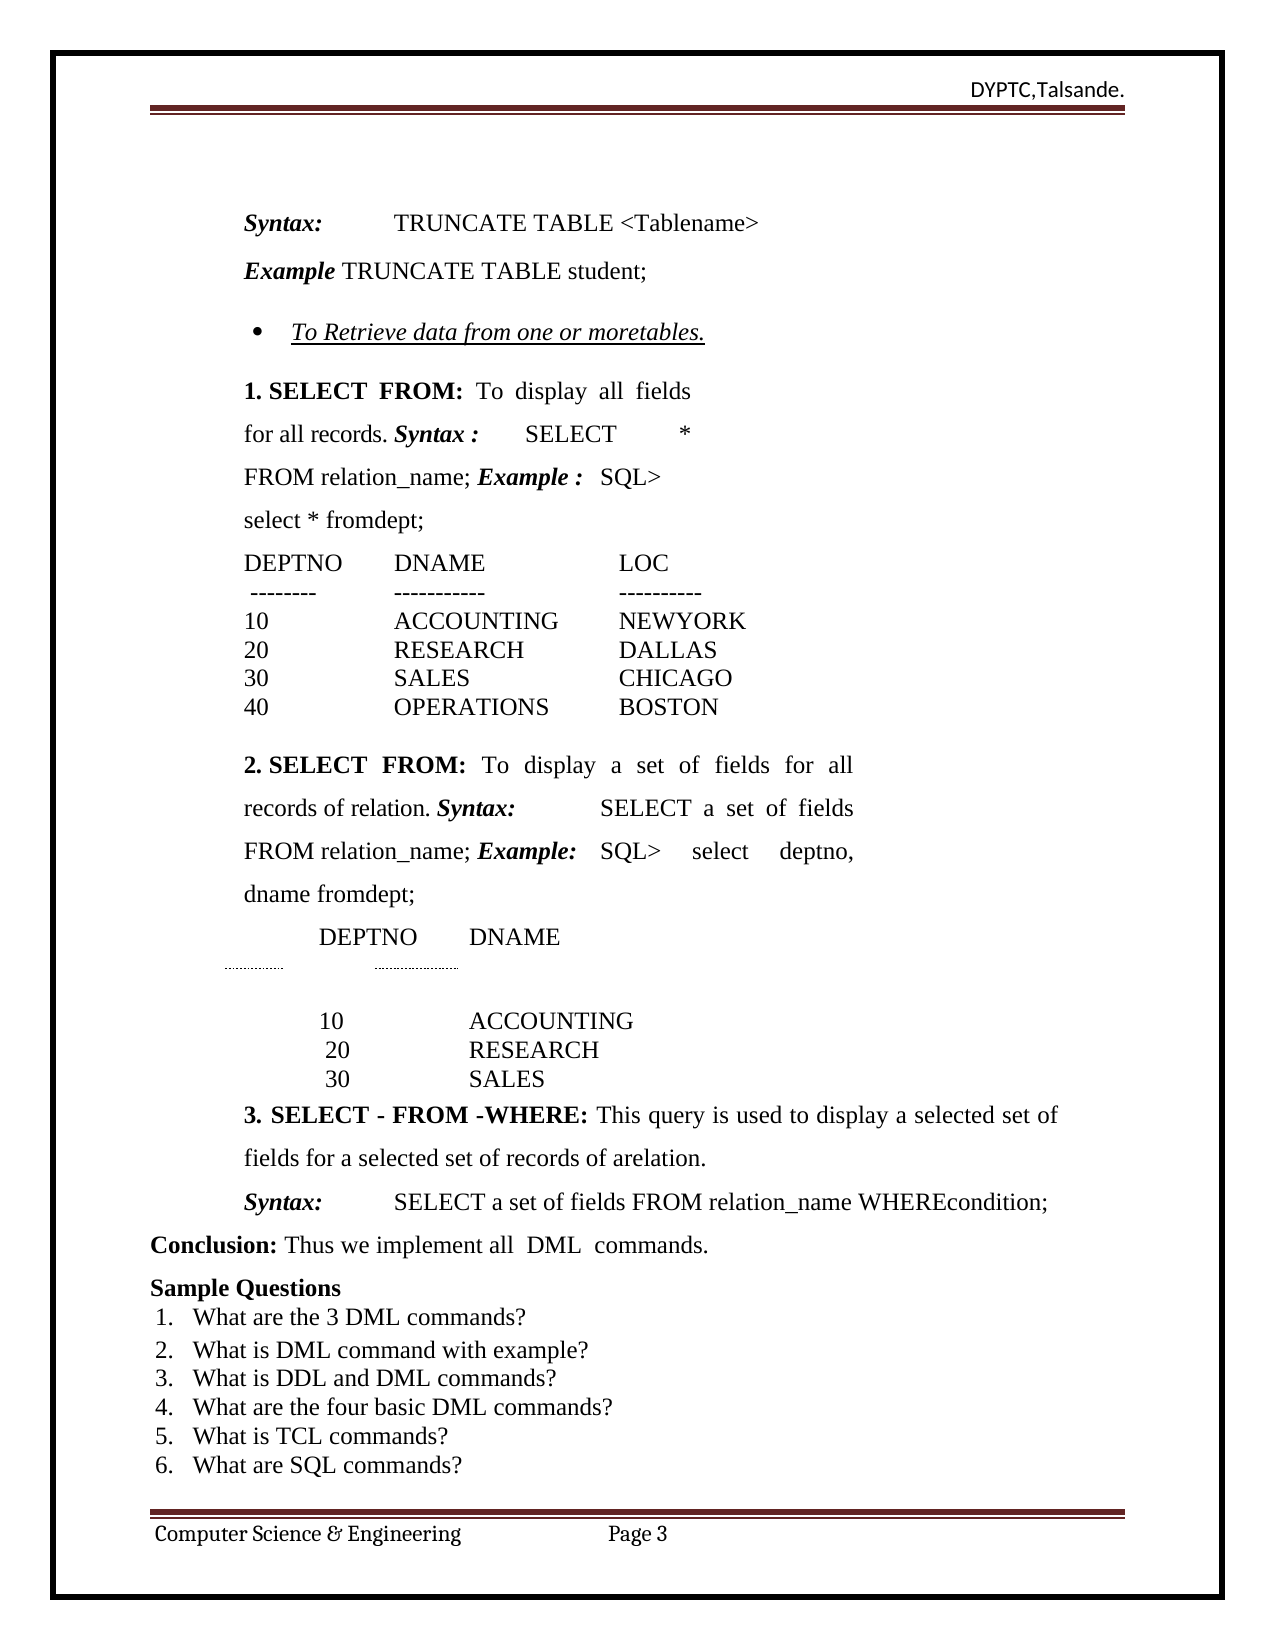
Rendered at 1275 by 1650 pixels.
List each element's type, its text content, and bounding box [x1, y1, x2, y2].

list What is DDL and DML commands? [155, 1363, 1125, 1392]
list SELECT FROM: To display a set of fields for all records of relation. Syntax: SELECT a set of fields FROM relation_name; Example: SQL> select deptno, dname fromdept; [244, 750, 854, 908]
text DEPTNO DNAME LOC [244, 548, 1125, 577]
list What are the 3 DML commands? [155, 1302, 1125, 1330]
text Example TRUNCATE TABLE student; [244, 256, 1125, 284]
list What is TCL commands? [155, 1421, 1125, 1450]
subtitle To Retrieve data from one or moretables. [253, 317, 1125, 346]
list Syntax: SELECT a set of fields FROM relation_name WHEREcondition; [244, 1187, 1059, 1215]
text 20 RESEARCH DALLAS [244, 635, 1125, 663]
list SELECT - FROM -WHERE: This query is used to display a selected set of fields for a selected set of records of arelation. [244, 1100, 1059, 1172]
list SELECT FROM: To display all fields for all records. Syntax : SELECT * FROM relation_name; Example : SQL> select * fromdept; [244, 376, 691, 534]
text 20 RESEARCH [325, 1035, 1125, 1064]
text 10 ACCOUNTING [319, 1006, 1125, 1035]
list What are SQL commands? [155, 1450, 1125, 1478]
text 30 SALES [325, 1064, 1125, 1092]
text Syntax: TRUNCATE TABLE <Tablename> [244, 208, 1125, 237]
text Conclusion: Thus we implement all DML commands. [150, 1230, 1125, 1258]
text 40 OPERATIONS BOSTON [244, 692, 1125, 721]
text Sample Questions [150, 1273, 1125, 1302]
text -------- ----------- ---------- [250, 577, 1125, 606]
text DEPTNO DNAME [319, 922, 1125, 951]
text 30 SALES CHICAGO [244, 663, 1125, 692]
list What is DML command with example? [155, 1335, 1125, 1363]
list What are the four basic DML commands? [155, 1392, 1125, 1421]
text 10 ACCOUNTING NEWYORK [244, 606, 1125, 635]
